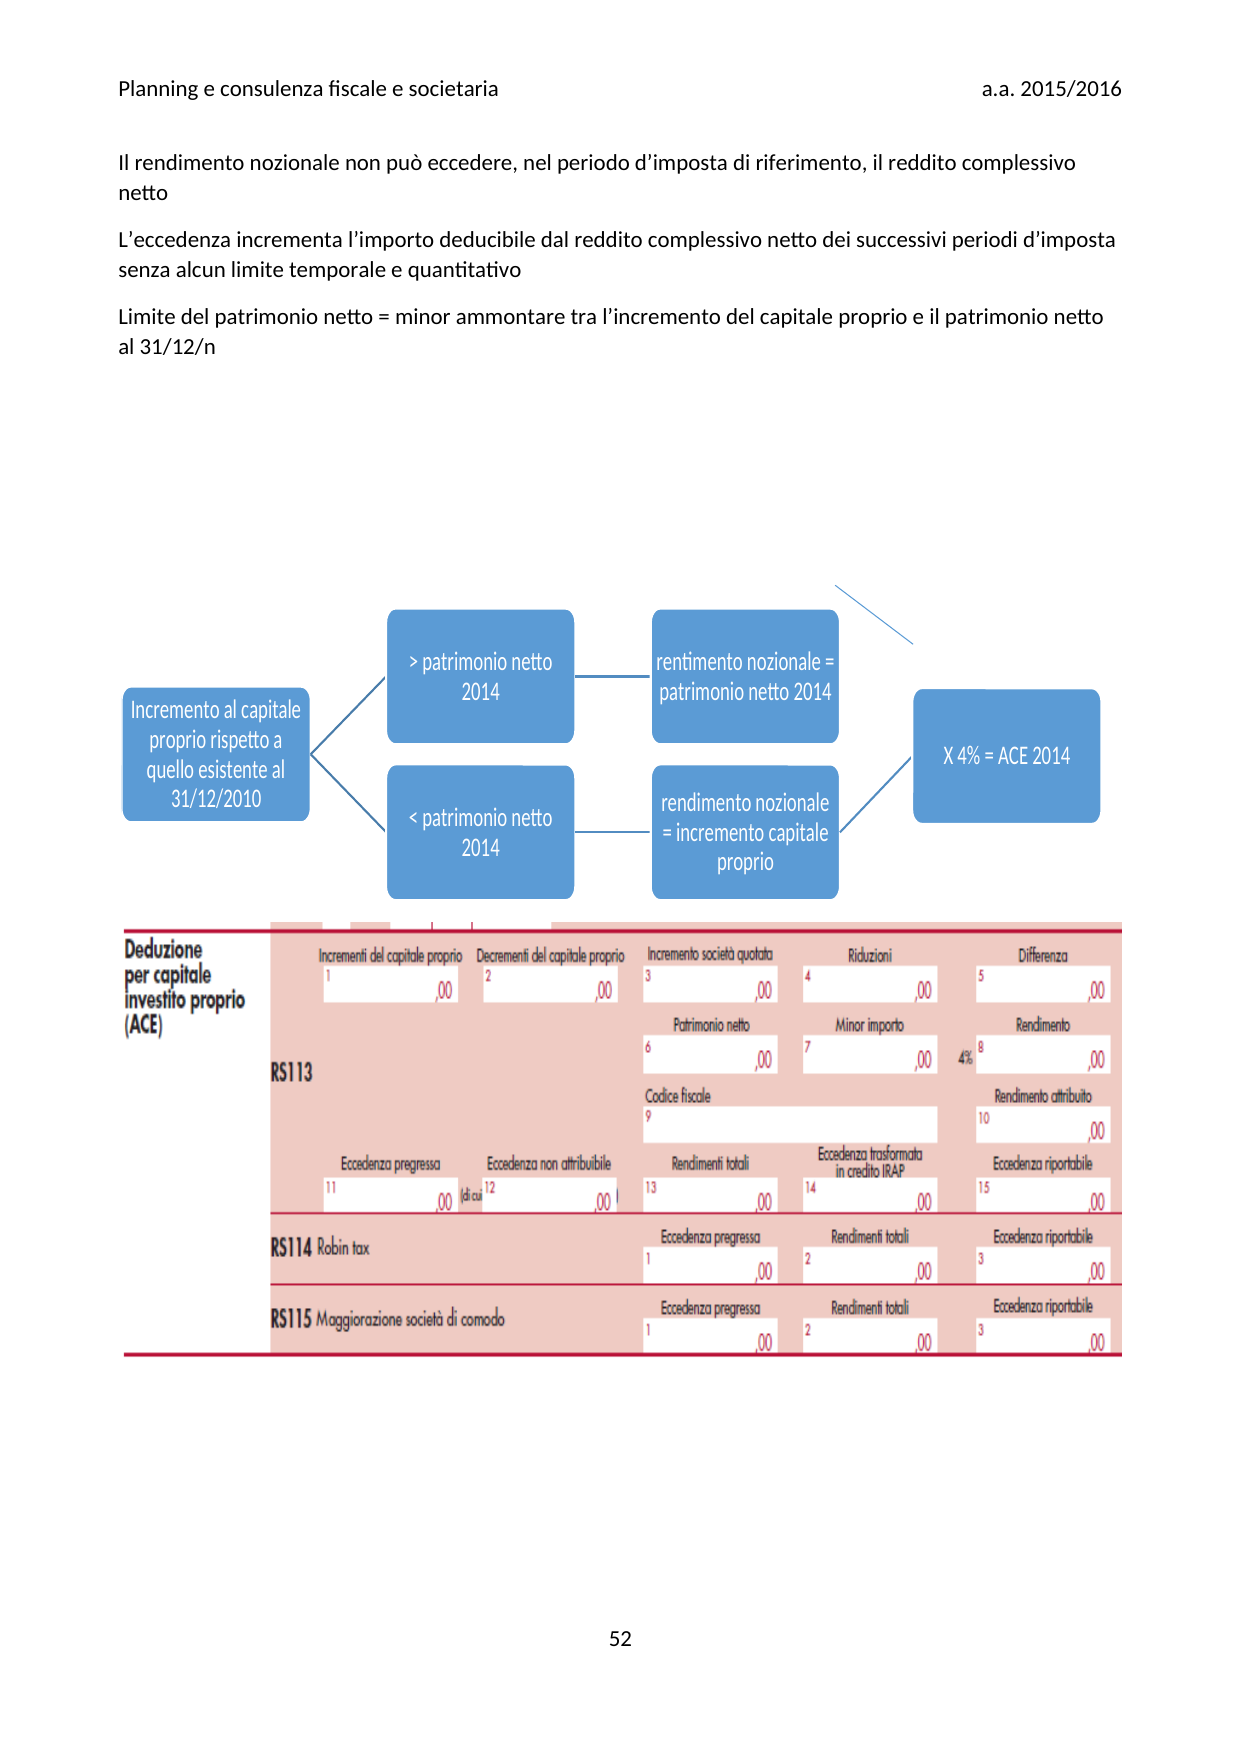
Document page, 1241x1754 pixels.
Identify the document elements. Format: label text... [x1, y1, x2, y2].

text Limite del patrimonio netto = minor ammontare tra l’incremento del capitale proprio e il patrimonio netto al 31/12/n [118, 302, 1122, 360]
text Il rendimento nozionale non può eccedere, nel periodo d’imposta di riferimento, il reddito complessivo netto [118, 148, 1122, 206]
text L’eccedenza incrementa l’importo deducibile dal reddito complessivo netto dei successivi periodi d’imposta senza alcun limite temporale e quantitativo [118, 225, 1122, 283]
